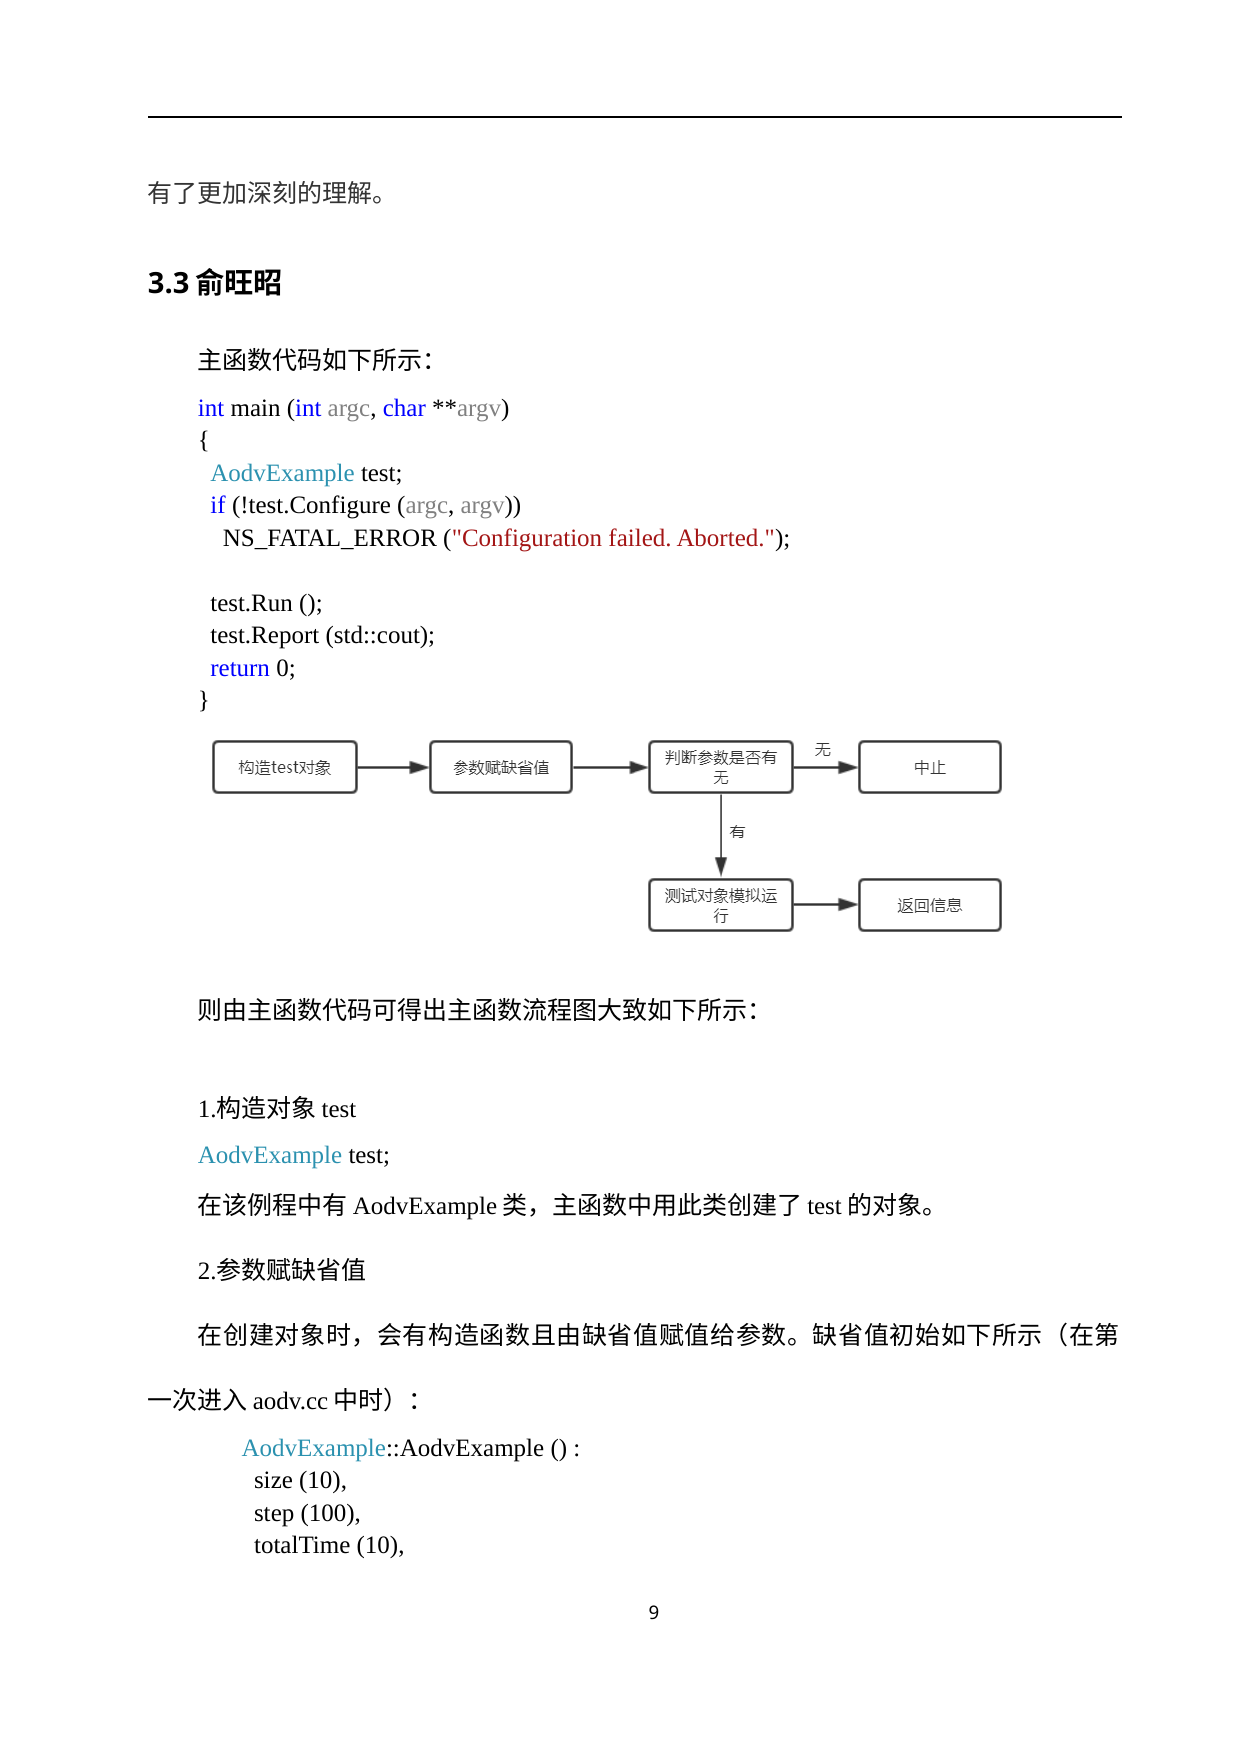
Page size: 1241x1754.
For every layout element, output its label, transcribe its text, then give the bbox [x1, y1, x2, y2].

text 2.参数赋缺省值 [148, 1236, 1122, 1301]
text if (!test.Configure (argc, argv)) [148, 489, 1122, 521]
text AodvExample test; [148, 456, 1122, 489]
text int main (int argc, char **argv) [148, 391, 1122, 424]
text return 0; [148, 651, 1122, 684]
text 在创建对象时，会有构造函数且由缺省值赋值给参数。缺省值初始如下所示（在第一次进入aodv.cc中时）： [148, 1301, 1122, 1431]
text step (100), [191, 1496, 1122, 1529]
text totalTime (10), [191, 1529, 1122, 1561]
text { [148, 424, 1122, 456]
text test.Report (std::cout); [148, 619, 1122, 651]
text 主函数代码如下所示： [148, 326, 1122, 391]
text NS_FATAL_ERROR ("Configuration failed. Aborted."); [148, 521, 1122, 554]
text 1.构造对象test [148, 1074, 1122, 1139]
text test.Run (); [148, 586, 1122, 619]
text 在该例程中有AodvExample类，主函数中用此类创建了test的对象。 [148, 1171, 1122, 1236]
subtitle 3.3俞旺昭 [148, 249, 1122, 314]
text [148, 159, 1122, 224]
text 则由主函数代码可得出主函数流程图大致如下所示： [148, 976, 1122, 1041]
text AodvExample::AodvExample () : [191, 1431, 1122, 1464]
text } [148, 684, 1122, 716]
text AodvExample test; [148, 1139, 1122, 1171]
picture [202, 716, 1068, 957]
text size (10), [191, 1464, 1122, 1496]
